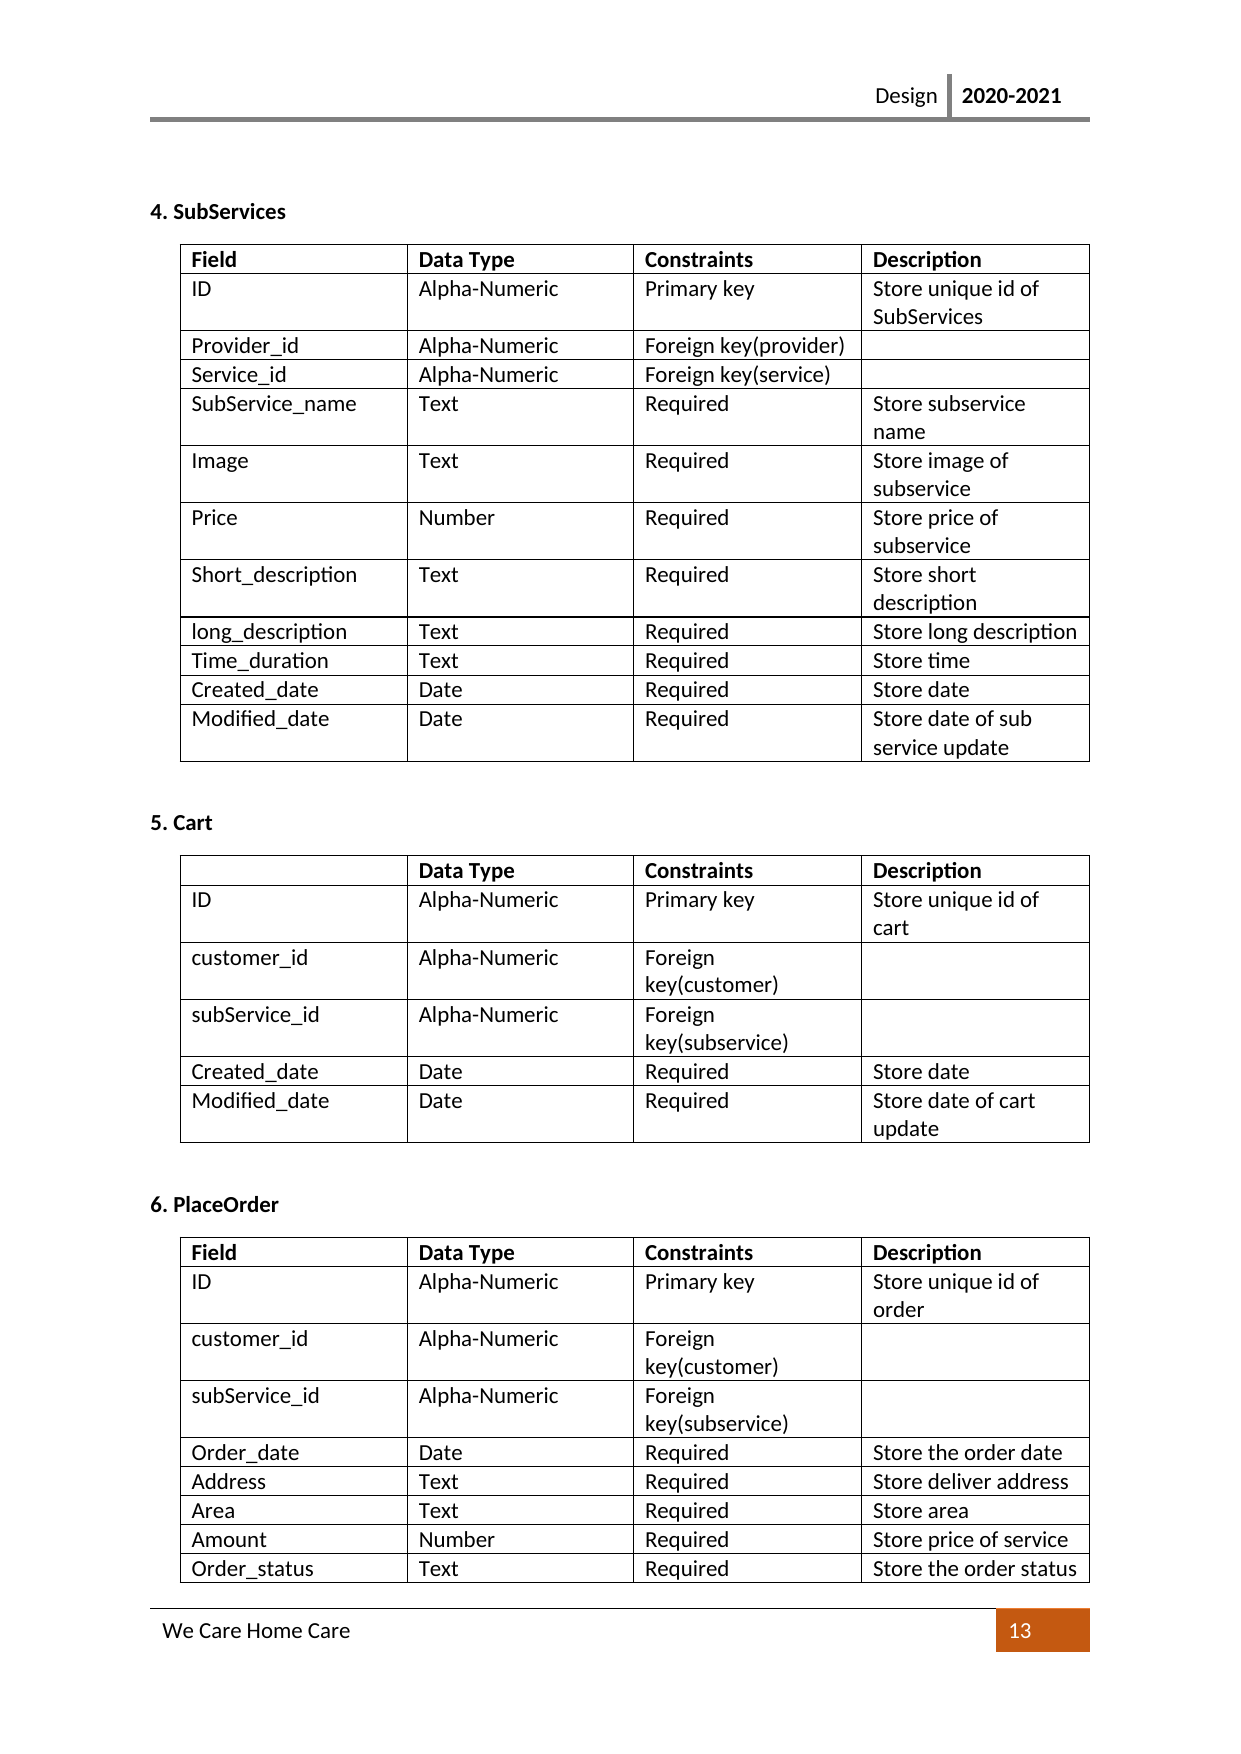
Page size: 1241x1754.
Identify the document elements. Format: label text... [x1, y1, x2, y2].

table_cell Number [408, 503, 633, 559]
table_cell Required [634, 1086, 861, 1142]
table_cell Foreign key(customer) [634, 1324, 861, 1380]
table_cell Text [408, 1467, 633, 1495]
table_cell Text [408, 1554, 633, 1582]
table_cell Required [634, 503, 861, 559]
table_cell Text [408, 646, 633, 674]
table_cell Image [181, 446, 407, 502]
table_cell Alpha-Numeric [408, 360, 633, 388]
table_cell Number [408, 1525, 633, 1553]
table_cell [862, 331, 1089, 359]
table_header Data Type [408, 1238, 633, 1266]
table_header Description [862, 856, 1089, 884]
table_cell Foreign key(service) [634, 360, 861, 388]
table_cell Alpha-Numeric [408, 331, 633, 359]
table_cell Required [634, 389, 861, 445]
table_header Constraints [634, 1238, 861, 1266]
table_cell [862, 1324, 1089, 1380]
table_cell Primary key [634, 1267, 861, 1323]
table_cell SubService_name [181, 389, 407, 445]
table_cell Required [634, 560, 861, 616]
table_header Field [181, 1238, 407, 1266]
table_cell Alpha-Numeric [408, 943, 633, 999]
table_cell subService_id [181, 1000, 407, 1056]
table_cell ID [181, 274, 407, 330]
table_cell ID [181, 1267, 407, 1323]
table_cell Store image of subservice [862, 446, 1089, 502]
table_cell Text [408, 446, 633, 502]
table_cell Store time [862, 646, 1089, 674]
table_cell Date [408, 1086, 633, 1142]
table_cell Amount [181, 1525, 407, 1553]
table_cell Primary key [634, 886, 861, 942]
table_header Field [181, 245, 407, 273]
table_cell Store deliver address [862, 1467, 1089, 1495]
table_cell long_description [181, 618, 407, 645]
table_header [181, 856, 407, 884]
table_cell Store short description [862, 560, 1089, 616]
table_cell Alpha-Numeric [408, 1324, 633, 1380]
table_cell Required [634, 676, 861, 703]
table_cell Foreign key(customer) [634, 943, 861, 999]
table_cell Store price of subservice [862, 503, 1089, 559]
table_cell Required [634, 1467, 861, 1495]
table_cell Required [634, 646, 861, 674]
table_cell Provider_id [181, 331, 407, 359]
table_cell Store the order date [862, 1438, 1089, 1466]
table_cell customer_id [181, 943, 407, 999]
text 5. Cart [150, 808, 1090, 837]
table_cell Text [408, 389, 633, 445]
table_cell Foreign key(provider) [634, 331, 861, 359]
table_header Data Type [408, 856, 633, 884]
table_cell Required [634, 1496, 861, 1524]
table_cell Store date of cart update [862, 1086, 1089, 1142]
table_cell Store the order status [862, 1554, 1089, 1582]
table_cell Text [408, 1496, 633, 1524]
table_cell Created_date [181, 676, 407, 703]
table_cell Price [181, 503, 407, 559]
table_cell Address [181, 1467, 407, 1495]
table_header Description [862, 1238, 1089, 1266]
table_cell Area [181, 1496, 407, 1524]
table_cell Alpha-Numeric [408, 274, 633, 330]
table_cell Required [634, 618, 861, 645]
table_cell Order_date [181, 1438, 407, 1466]
table_cell Foreign key(subservice) [634, 1381, 861, 1437]
table_cell Required [634, 1438, 861, 1466]
table_cell Store subservice name [862, 389, 1089, 445]
table_cell customer_id [181, 1324, 407, 1380]
table_cell Order_status [181, 1554, 407, 1582]
table_cell Alpha-Numeric [408, 886, 633, 942]
table_cell Alpha-Numeric [408, 1000, 633, 1056]
table_cell Date [408, 1438, 633, 1466]
table_header Constraints [634, 245, 861, 273]
table_cell ID [181, 886, 407, 942]
table_cell Required [634, 1554, 861, 1582]
table_cell [862, 360, 1089, 388]
table_cell Store date of sub service update [862, 705, 1089, 761]
table_cell Modified_date [181, 705, 407, 761]
table_cell Store area [862, 1496, 1089, 1524]
table_cell [862, 943, 1089, 999]
text 6. PlaceOrder [150, 1190, 1090, 1218]
table_cell Alpha-Numeric [408, 1381, 633, 1437]
table_cell Required [634, 1057, 861, 1085]
table_cell Store unique id of order [862, 1267, 1089, 1323]
table_cell Modified_date [181, 1086, 407, 1142]
table_cell Primary key [634, 274, 861, 330]
table_cell Time_duration [181, 646, 407, 674]
table_header Description [862, 245, 1089, 273]
table_cell Text [408, 618, 633, 645]
table_cell Service_id [181, 360, 407, 388]
table_cell Store long description [862, 618, 1089, 645]
table_cell Store unique id of cart [862, 886, 1089, 942]
table_header Constraints [634, 856, 861, 884]
table_cell Date [408, 676, 633, 703]
table_cell Created_date [181, 1057, 407, 1085]
table_cell Store unique id of SubServices [862, 274, 1089, 330]
table_cell subService_id [181, 1381, 407, 1437]
table_header Data Type [408, 245, 633, 273]
table_cell Text [408, 560, 633, 616]
table_cell Date [408, 1057, 633, 1085]
table_cell Required [634, 1525, 861, 1553]
table_cell Store date [862, 1057, 1089, 1085]
table_cell Store date [862, 676, 1089, 703]
text 4. SubServices [150, 197, 1090, 225]
table_cell Alpha-Numeric [408, 1267, 633, 1323]
table_cell Foreign key(subservice) [634, 1000, 861, 1056]
table_cell [862, 1381, 1089, 1437]
table_cell [862, 1000, 1089, 1056]
table_cell Short_description [181, 560, 407, 616]
table_cell Store price of service [862, 1525, 1089, 1553]
table_cell Required [634, 705, 861, 761]
table_cell Required [634, 446, 861, 502]
table_cell Date [408, 705, 633, 761]
